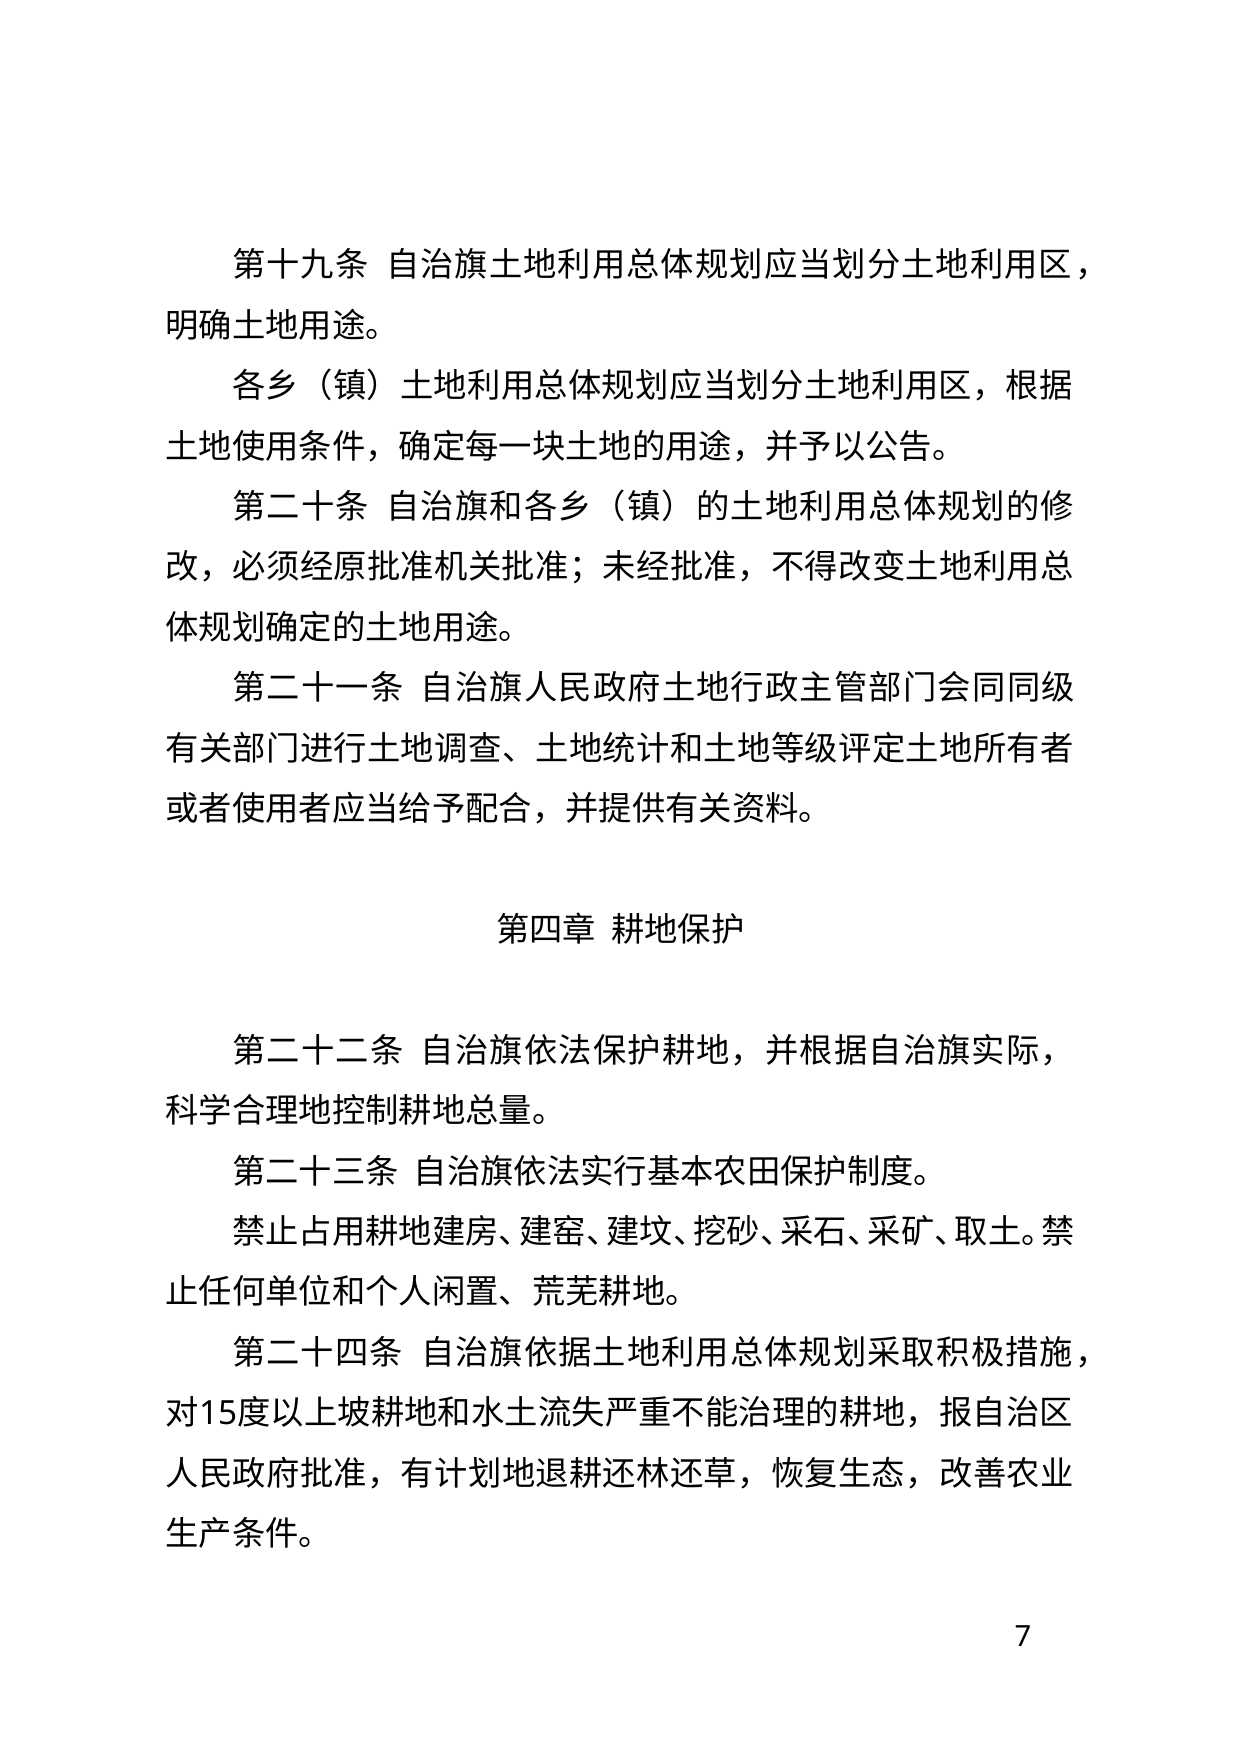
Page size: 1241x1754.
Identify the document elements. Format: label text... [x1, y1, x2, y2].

text 第四章 耕地保护 [165, 1014, 1075, 1074]
text 第十九条 自治旗土地利用总体规划应当划分土地利用区，明确土地用途。 [165, 349, 1075, 470]
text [165, 228, 1075, 349]
text 第二十二条 自治旗依法保护耕地，并根据自治旗实际，科学合理地控制耕地总量。 [165, 1135, 1075, 1256]
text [165, 1437, 1075, 1558]
text 第二十三条 自治旗依法实行基本农田保护制度。 [165, 1256, 1075, 1316]
text 禁止占用耕地建房、建窑、建坟、挖砂、采石、采矿、取土。禁止任何单位和个人闲置、荒芜耕地。 [165, 1316, 1075, 1437]
text 各乡（镇）土地利用总体规划应当划分土地利用区，根据土地使用条件，确定每一块土地的用途，并予以公告。 [165, 470, 1075, 591]
text 第二十一条 自治旗人民政府土地行政主管部门会同同级有关部门进行土地调查、土地统计和土地等级评定土地所有者或者使用者应当给予配合，并提供有关资料。 [165, 772, 1075, 953]
text 第二十条 自治旗和各乡（镇）的土地利用总体规划的修改，必须经原批准机关批准；未经批准，不得改变土地利用总体规划确定的土地用途。 [165, 591, 1075, 772]
